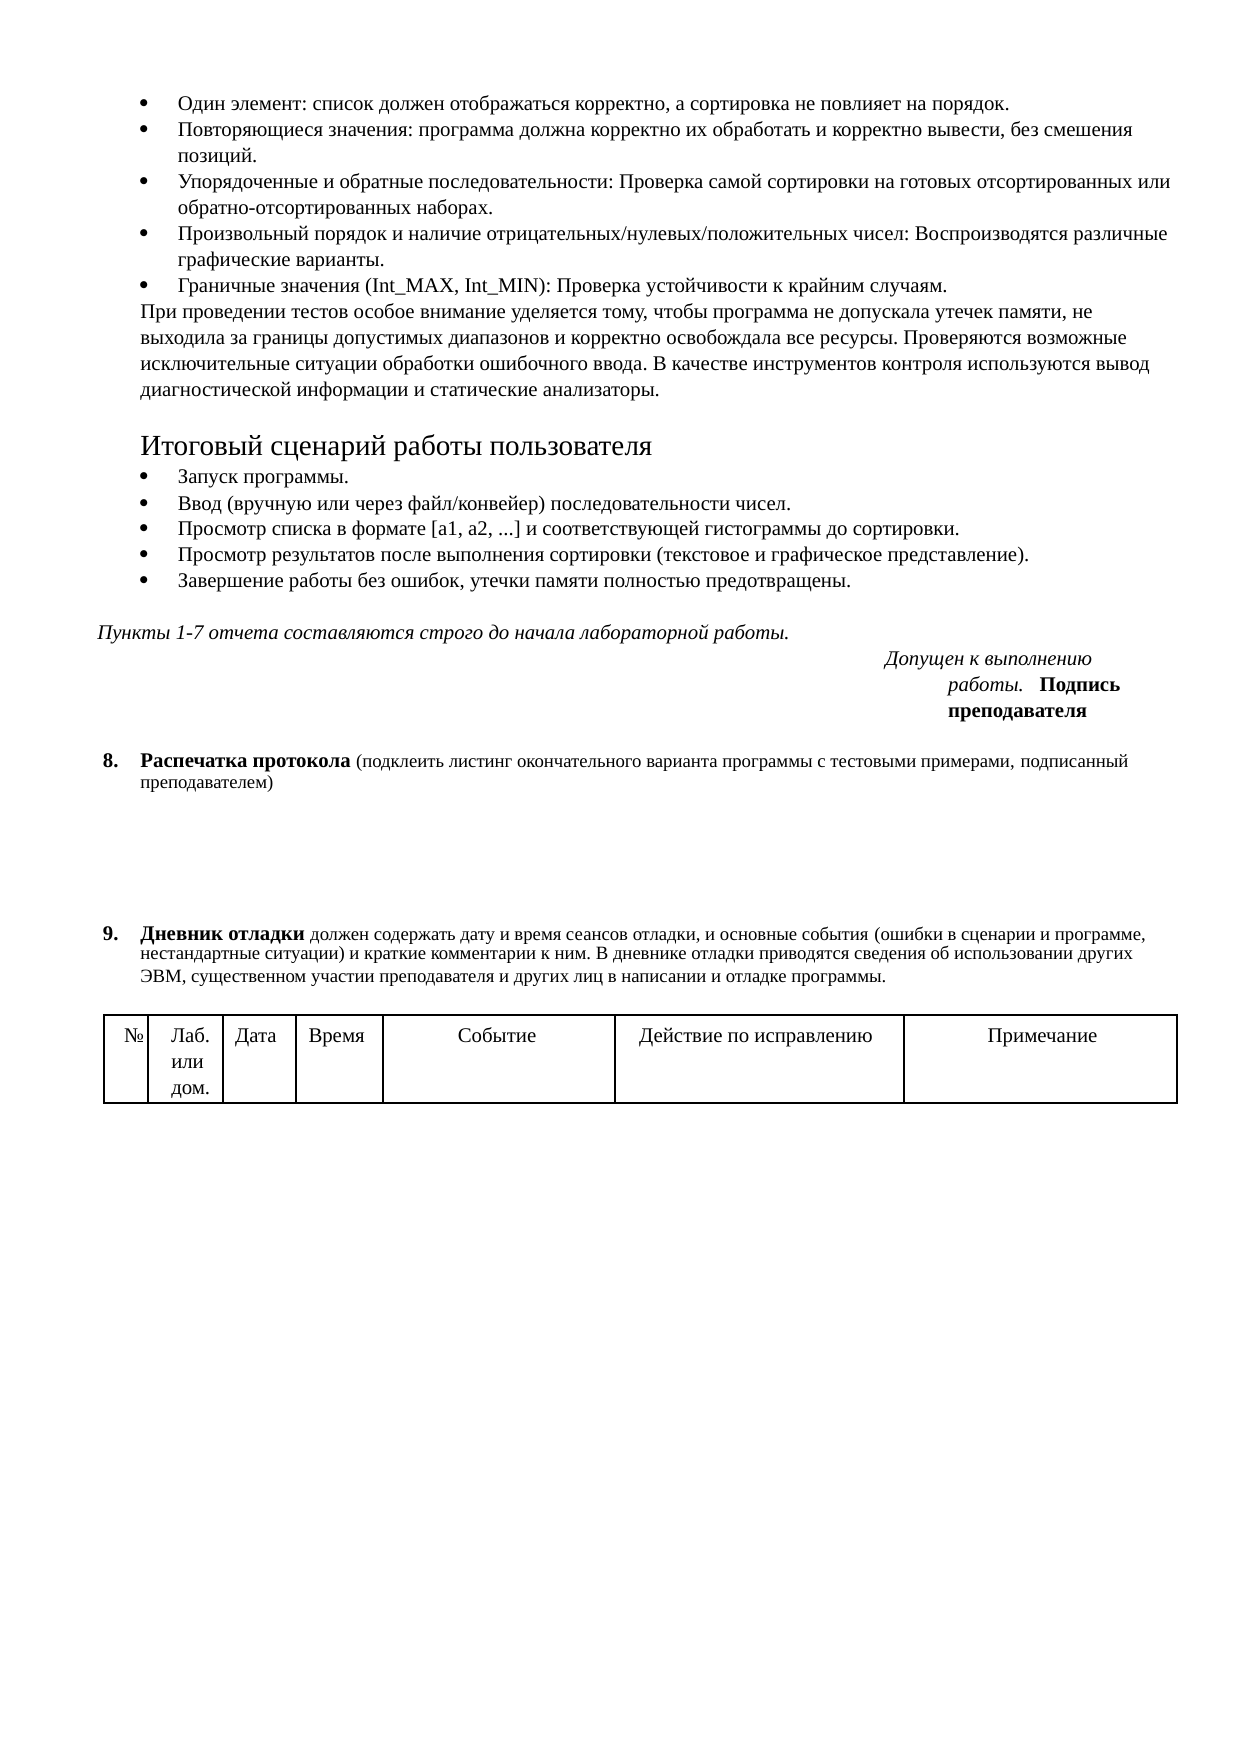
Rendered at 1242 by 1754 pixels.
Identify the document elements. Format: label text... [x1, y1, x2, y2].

list Произвольный порядок и наличие отрицательных/нулевых/положительных чисел: Воспроизводятся различные графические варианты. [140, 221, 1173, 271]
list Один элемент: список должен отображаться корректно, а сортировка не повлияет на порядок. [140, 91, 1173, 115]
table_header Примечание [905, 1016, 1176, 1102]
text При проведении тестов особое внимание уделяется тому, чтобы программа не допускала утечек памяти, не выходила за границы допустимых диапазонов и корректно освобождала все ресурсы. Проверяются возможные исключительные ситуации обработки ошибочного ввода. В качестве инструментов контроля используются вывод диагностической информации и статические анализаторы. [140, 299, 1173, 401]
table_header Время [297, 1016, 382, 1102]
table_header № [105, 1016, 147, 1102]
table_header Событие [384, 1016, 614, 1102]
table_header Дата [224, 1016, 295, 1102]
list Повторяющиеся значения: программа должна корректно их обработать и корректно вывести, без смешения позиций. [140, 117, 1173, 167]
list Ввод (вручную или через файл/конвейер) последовательности чисел. [140, 490, 1173, 514]
list Упорядоченные и обратные последовательности: Проверка самой сортировки на готовых отсортированных или обратно-отсортированных наборах. [140, 169, 1173, 219]
list Граничные значения (Int_MAX, Int_MIN): Проверка устойчивости к крайним случаям. [140, 273, 1173, 297]
list Дневник отладки должен содержать дату и время сеансов отладки, и основные события (ошибки в сценарии и программе, нестандартные ситуации) и краткие комментарии к ним. В дневнике отладки приводятся сведения об использовании других ЭВМ, существенном участии преподавателя и других лиц в написании и отладке программы. [103, 923, 1173, 988]
text Итоговый сценарий работы пользователя [140, 428, 1173, 462]
list Завершение работы без ошибок, утечки памяти полностью предотвращены. [140, 568, 1173, 592]
table_header Лаб. или дом. [149, 1016, 222, 1102]
table_header Действие по исправлению [616, 1016, 903, 1102]
list Запуск программы. [140, 464, 1173, 488]
text Допущен к выполнению работы. Подпись преподавателя [885, 646, 1173, 722]
list Просмотр списка в формате [a1, a2, ...] и соответствующей гистограммы до сортировки. [140, 516, 1173, 540]
text Пункты 1-7 отчета составляются строго до начала лабораторной работы. [97, 620, 1173, 644]
list Распечатка протокола (подклеить листинг окончательного варианта программы с тестовыми примерами, подписанный преподавателем) [103, 750, 1173, 793]
list Просмотр результатов после выполнения сортировки (текстовое и графическое представление). [140, 542, 1173, 566]
